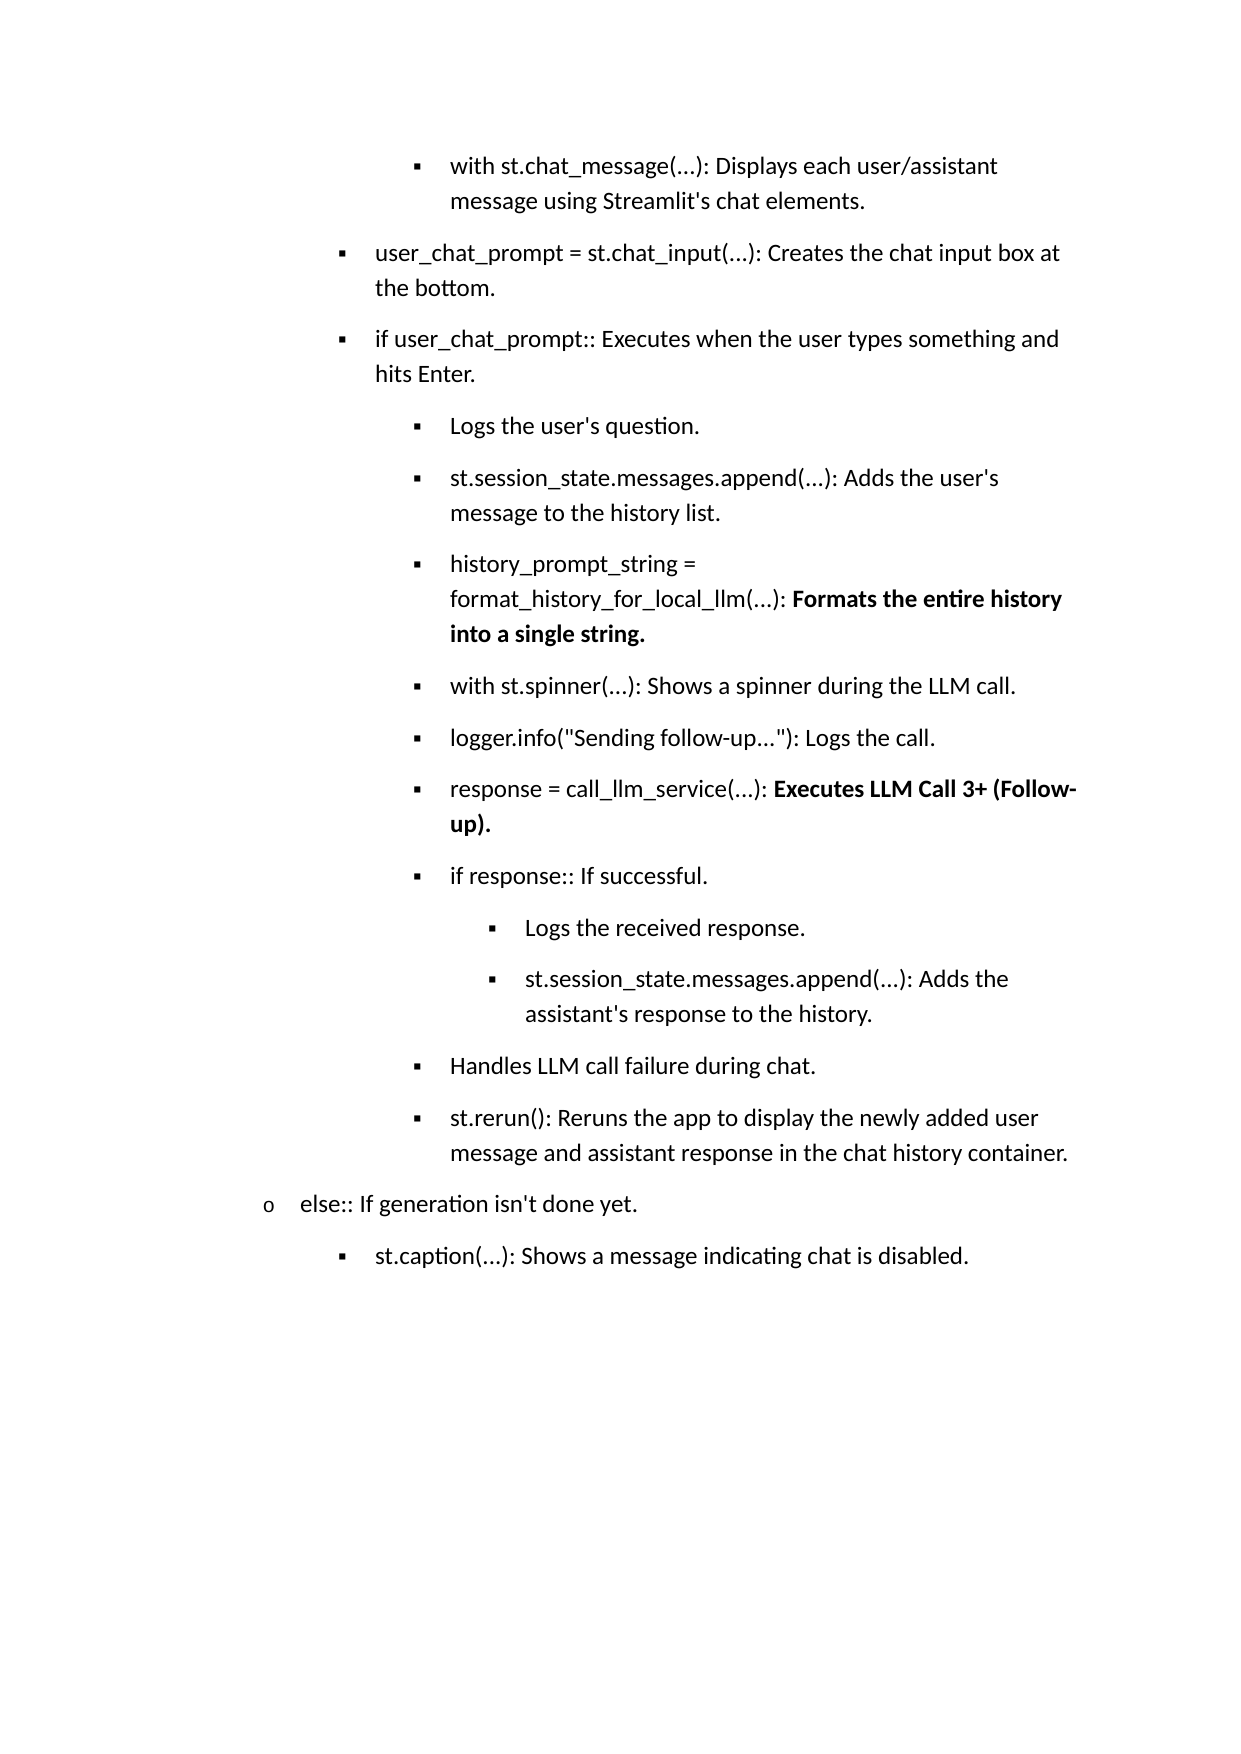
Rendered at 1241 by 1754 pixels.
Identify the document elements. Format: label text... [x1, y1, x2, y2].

list st.caption(...): Shows a message indicating chat is disabled. [337, 1240, 1090, 1271]
list user_chat_prompt = st.chat_input(...): Creates the chat input box at the bottom. [337, 237, 1090, 302]
list logger.info("Sending follow-up..."): Logs the call. [412, 722, 1090, 752]
list with st.chat_message(...): Displays each user/assistant message using Streamlit's chat elements. [412, 150, 1090, 216]
list history_prompt_string = format_history_for_local_llm(...): Formats the entire history into a single string. [412, 548, 1090, 649]
list if user_chat_prompt:: Executes when the user types something and hits Enter. [337, 323, 1090, 389]
list with st.spinner(...): Shows a spinner during the LLM call. [412, 670, 1090, 701]
list else:: If generation isn't done yet. [262, 1188, 1090, 1219]
list st.session_state.messages.append(...): Adds the user's message to the history list. [412, 462, 1090, 527]
list st.session_state.messages.append(...): Adds the assistant's response to the history. [487, 963, 1090, 1029]
list if response:: If successful. [412, 860, 1090, 891]
list Logs the user's question. [412, 410, 1090, 441]
list Logs the received response. [487, 912, 1090, 942]
list response = call_llm_service(...): Executes LLM Call 3+ (Follow-up). [412, 773, 1090, 839]
list Handles LLM call failure during chat. [412, 1050, 1090, 1081]
list st.rerun(): Reruns the app to display the newly added user message and assistant response in the chat history container. [412, 1102, 1090, 1167]
